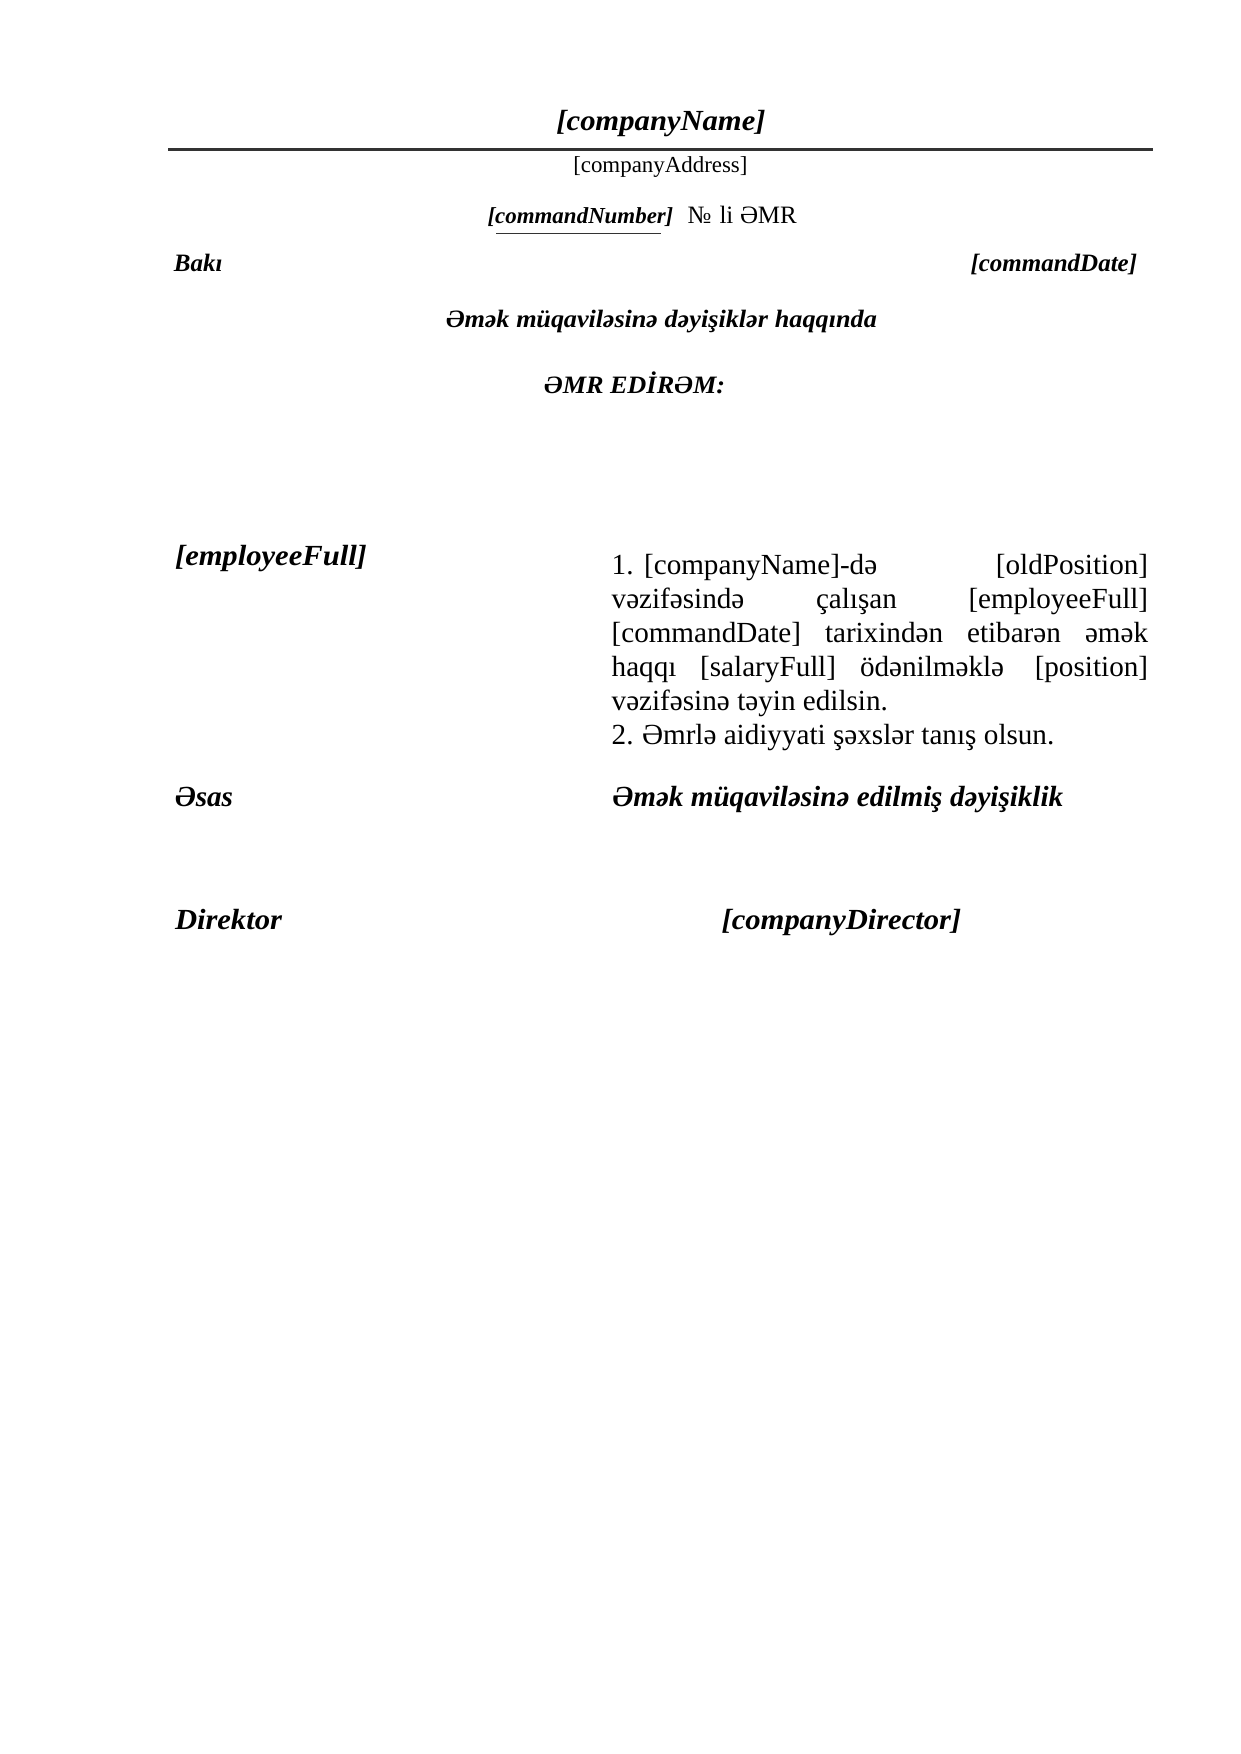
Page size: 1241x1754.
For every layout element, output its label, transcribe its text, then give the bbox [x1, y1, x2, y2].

text Direktor [companyDirector] [175, 902, 1163, 935]
subtitle [employeeFull] [175, 538, 488, 571]
subtitle Əsas Əmək müqaviləsinə edilmiş dəyişiklik [174, 779, 1163, 813]
list [companyName]-də [oldPosition] vəzifəsində çalışan [employeeFull] [commandDate] tarixindən etibarən əmək haqqı [salaryFull] ödənilməklə [position] vəzifəsinə təyin edilsin. [611, 547, 1148, 716]
subtitle [companyName] [411, 103, 911, 137]
list Əmrlə aidiyyati şəxslər tanış olsun. [611, 717, 1163, 750]
text [commandNumber] № li ƏMR [374, 200, 910, 229]
text Əmək müqaviləsinə dəyişiklər haqqında ƏMR EDİRƏM: [446, 304, 930, 399]
text [companyAddress] [411, 137, 910, 177]
text Bakı [commandDate] [174, 248, 1163, 277]
